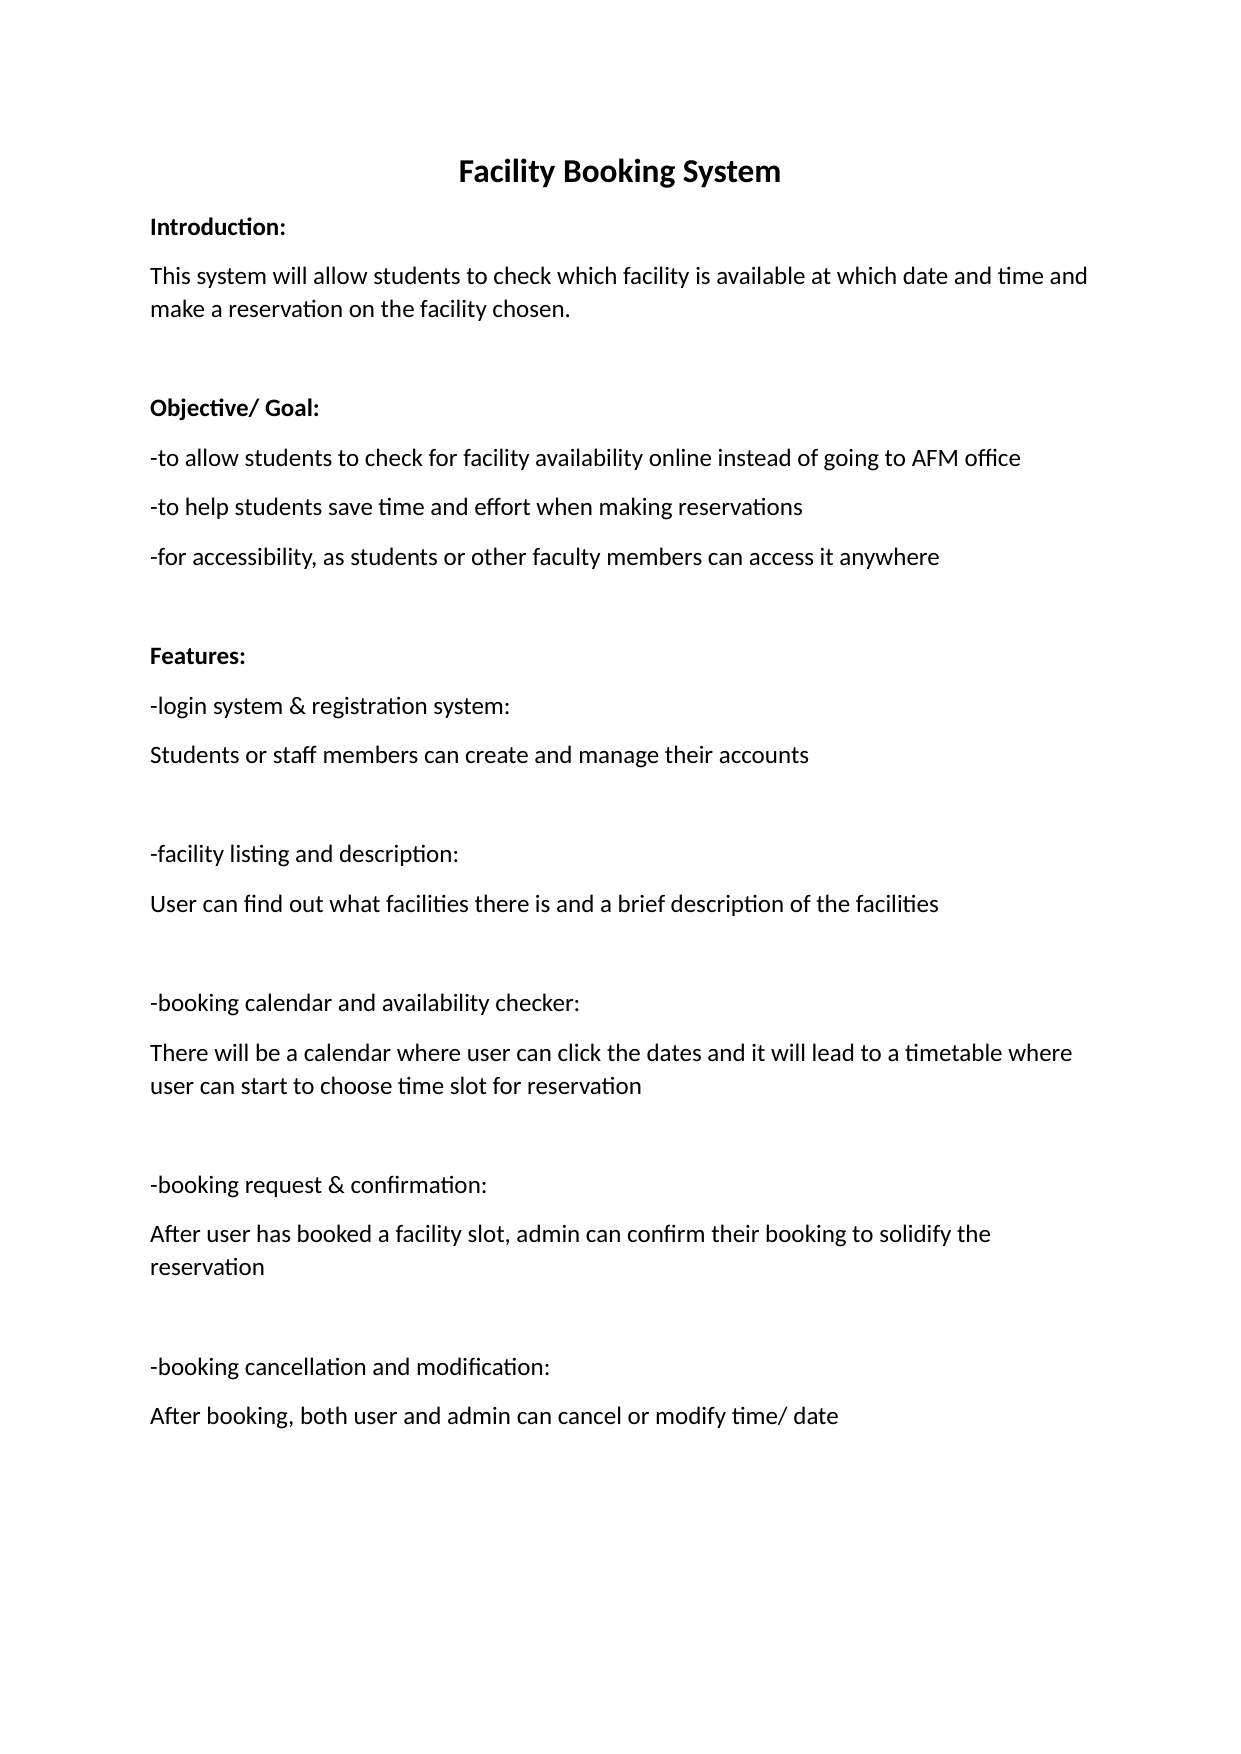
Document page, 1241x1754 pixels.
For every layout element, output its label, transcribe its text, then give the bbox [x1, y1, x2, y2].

text -booking calendar and availability checker: [150, 987, 1090, 1018]
text -to allow students to check for facility availability online instead of going to AFM office [150, 442, 1090, 472]
text -booking request & confirmation: [150, 1169, 1090, 1199]
text This system will allow students to check which facility is available at which date and time and make a reservation on the facility chosen. [150, 260, 1090, 324]
text -to help students save time and effort when making reservations [150, 491, 1090, 522]
text User can find out what facilities there is and a brief description of the facilities [150, 888, 1090, 919]
text Features: [150, 640, 1090, 671]
text -for accessibility, as students or other faculty members can access it anywhere [150, 541, 1090, 572]
text -facility listing and description: [150, 838, 1090, 869]
text After user has booked a facility slot, admin can confirm their booking to solidify the reservation [150, 1218, 1090, 1282]
text Introduction: [150, 211, 1090, 241]
text After booking, both user and admin can cancel or modify time/ date [150, 1400, 1090, 1431]
text There will be a calendar where user can click the dates and it will lead to a timetable where user can start to choose time slot for reservation [150, 1037, 1090, 1100]
text -login system & registration system: [150, 690, 1090, 720]
text Facility Booking System [150, 150, 1090, 191]
text Students or staff members can create and manage their accounts [150, 739, 1090, 770]
text Objective/ Goal: [150, 392, 1090, 423]
text -booking cancellation and modification: [150, 1351, 1090, 1381]
